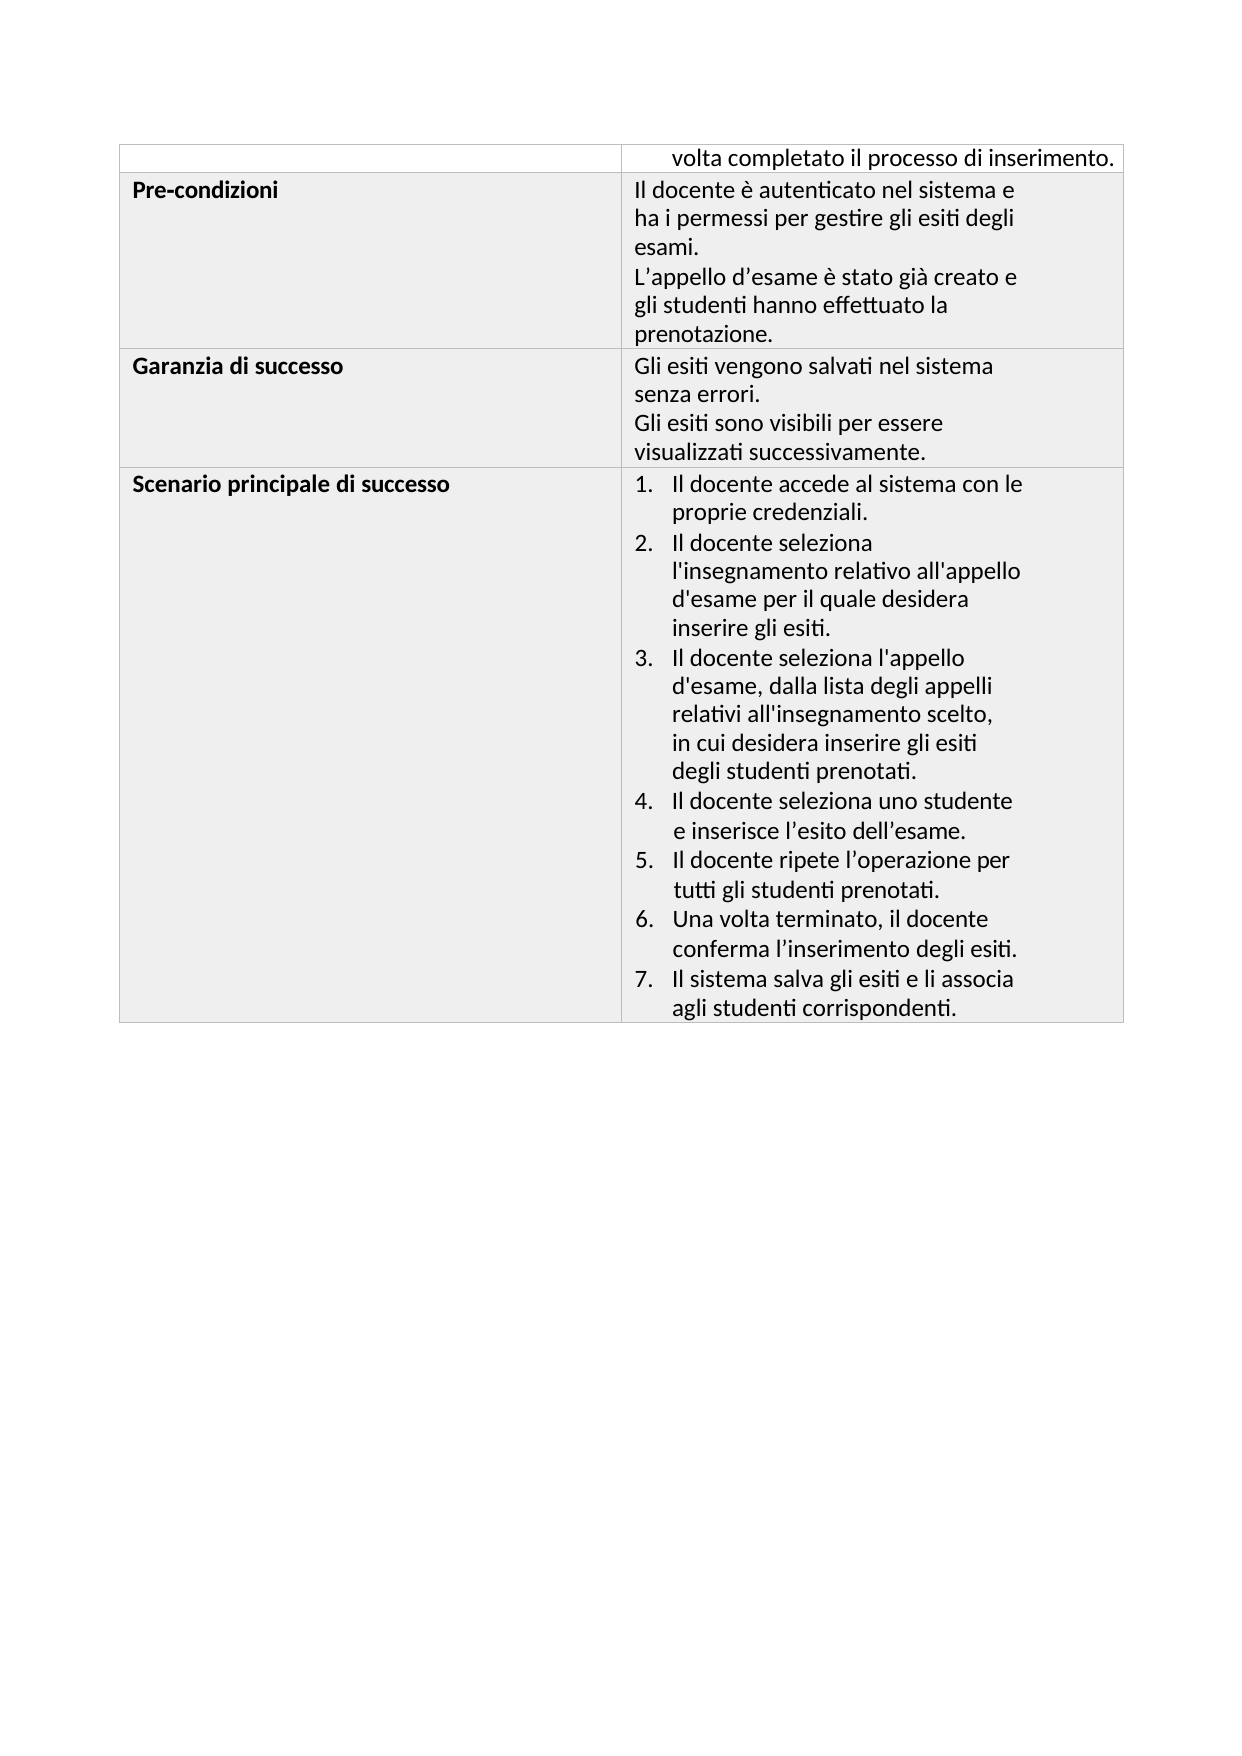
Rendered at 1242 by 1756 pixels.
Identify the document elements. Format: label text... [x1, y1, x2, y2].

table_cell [120, 145, 621, 172]
table_cell Garanzia di successo [120, 349, 621, 467]
table_cell Il docente accede al sistema con le proprie credenziali. Il docente seleziona l'insegnamento relativo all'appello d'esame per il quale desidera inserire gli esiti. Il docente seleziona l'appello d'esame, dalla lista degli appelli relativi all'insegnamento scelto, in cui desidera inserire gli esiti degli studenti prenotati. Il docente seleziona uno studente e inserisce l’esito dell’esame. Il docente ripete l’operazione per tutti gli studenti prenotati. Una volta terminato, il docente conferma l’inserimento degli esiti. Il sistema salva gli esiti e li associa agli studenti corrispondenti. [622, 468, 1123, 1022]
table_cell Gli esiti vengono salvati nel sistema senza errori. Gli esiti sono visibili per essere visualizzati successivamente. [622, 349, 1123, 467]
table_cell Scenario principale di successo [120, 468, 621, 1022]
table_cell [622, 145, 1123, 172]
table_cell Pre‐condizioni [120, 173, 621, 348]
